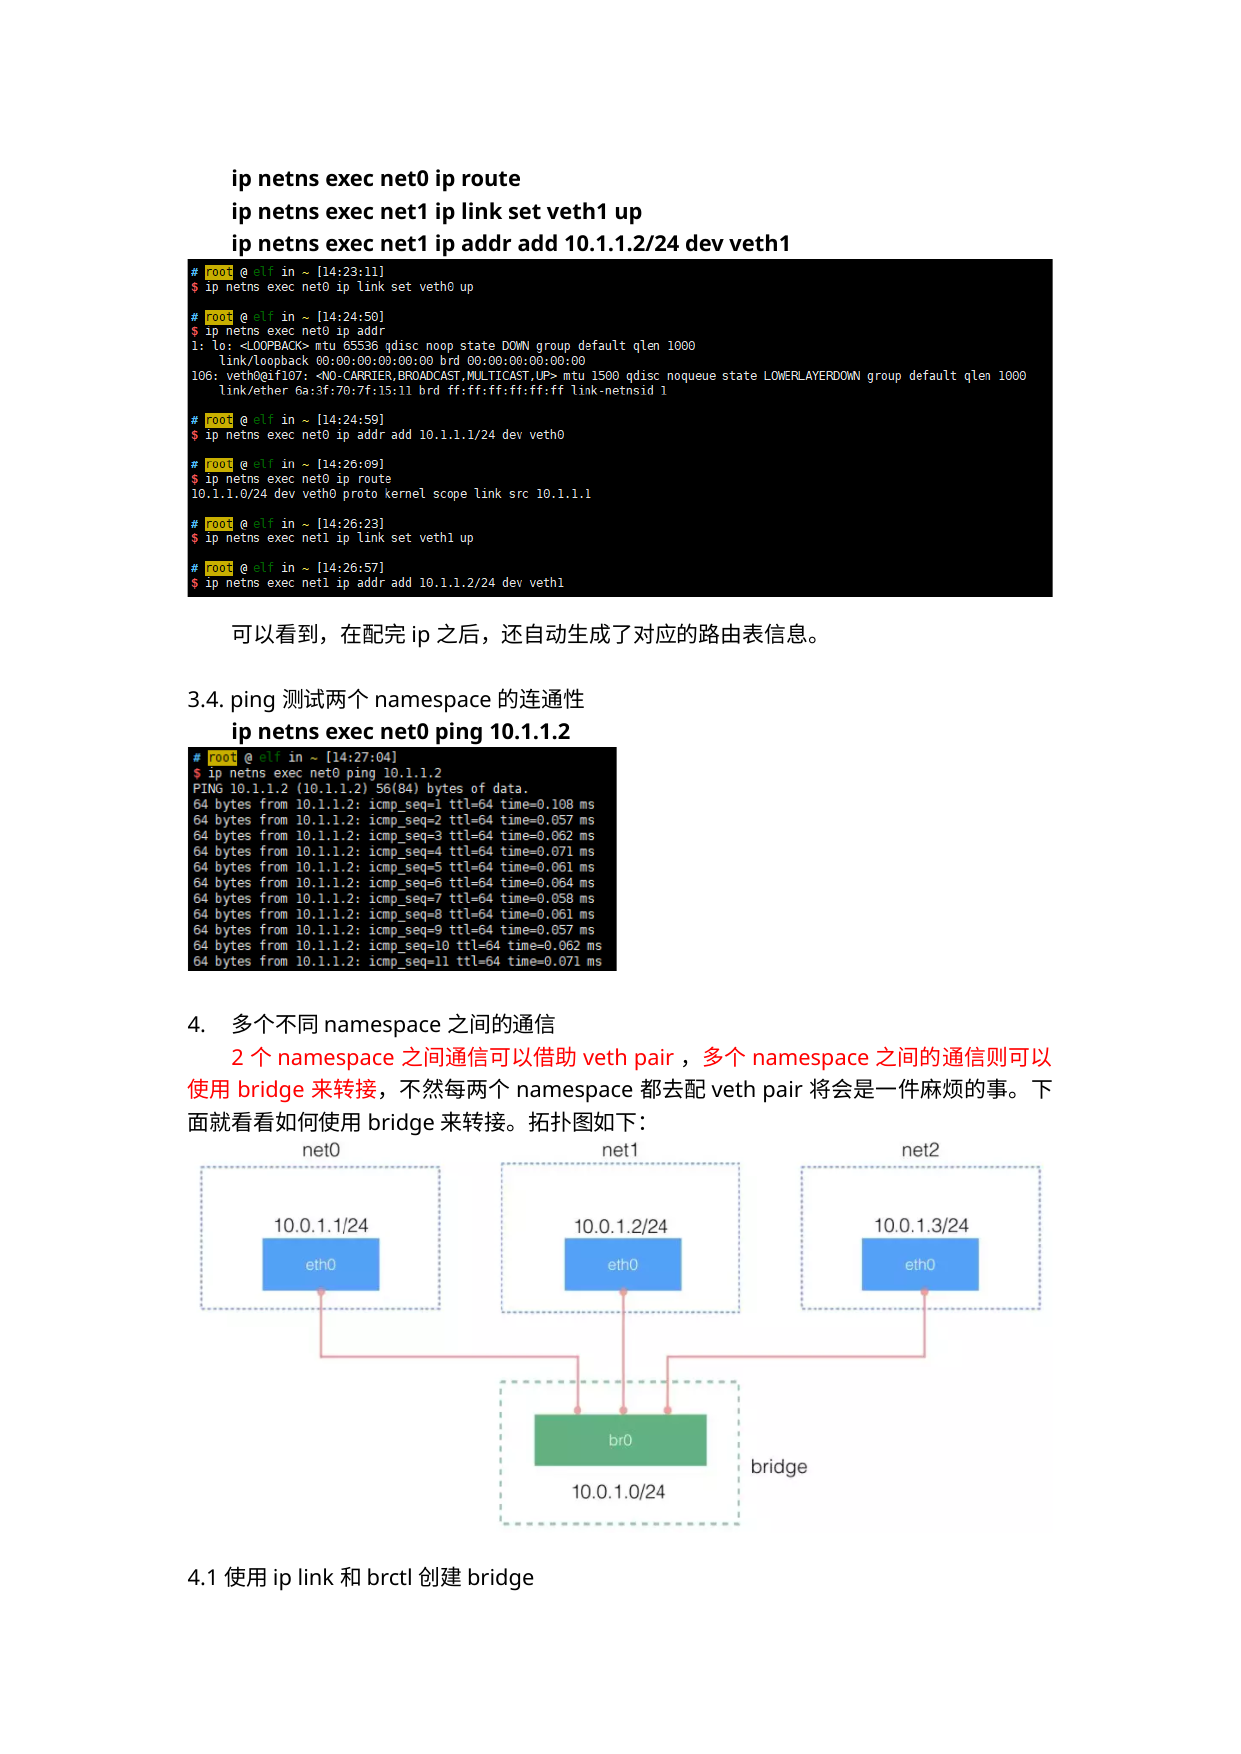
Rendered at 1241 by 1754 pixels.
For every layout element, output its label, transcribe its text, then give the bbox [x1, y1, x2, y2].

text 可以看到，在配完 ip 之后，还自动生成了对应的路由表信息。 [187, 617, 1053, 649]
picture [187, 747, 617, 971]
text ip netns exec net1 ip addr add 10.1.1.2/24 dev veth1 [231, 227, 1053, 259]
picture [187, 1137, 1053, 1533]
list 多个不同 namespace 之间的通信 [187, 1007, 1053, 1039]
text ip netns exec net0 ping 10.1.1.2 [187, 714, 1053, 747]
text 3.4. ping 测试两个 namespace 的连通性 [187, 682, 1053, 714]
text ip netns exec net1 ip link set veth1 up [231, 194, 1053, 227]
picture [187, 259, 1053, 597]
text 4.1 使用 ip link 和 brctl 创建 bridge [187, 1559, 1053, 1592]
text 2 个 namespace 之间通信可以借助 veth pair ，多个 namespace 之间的通信则可以使用 bridge 来转接，不然每两个 namespace 都去配 veth pair 将会是一件麻烦的事。下面就看看如何使用 bridge 来转接。拓扑图如下： [187, 1039, 1053, 1137]
text ip netns exec net0 ip route [231, 162, 1053, 194]
